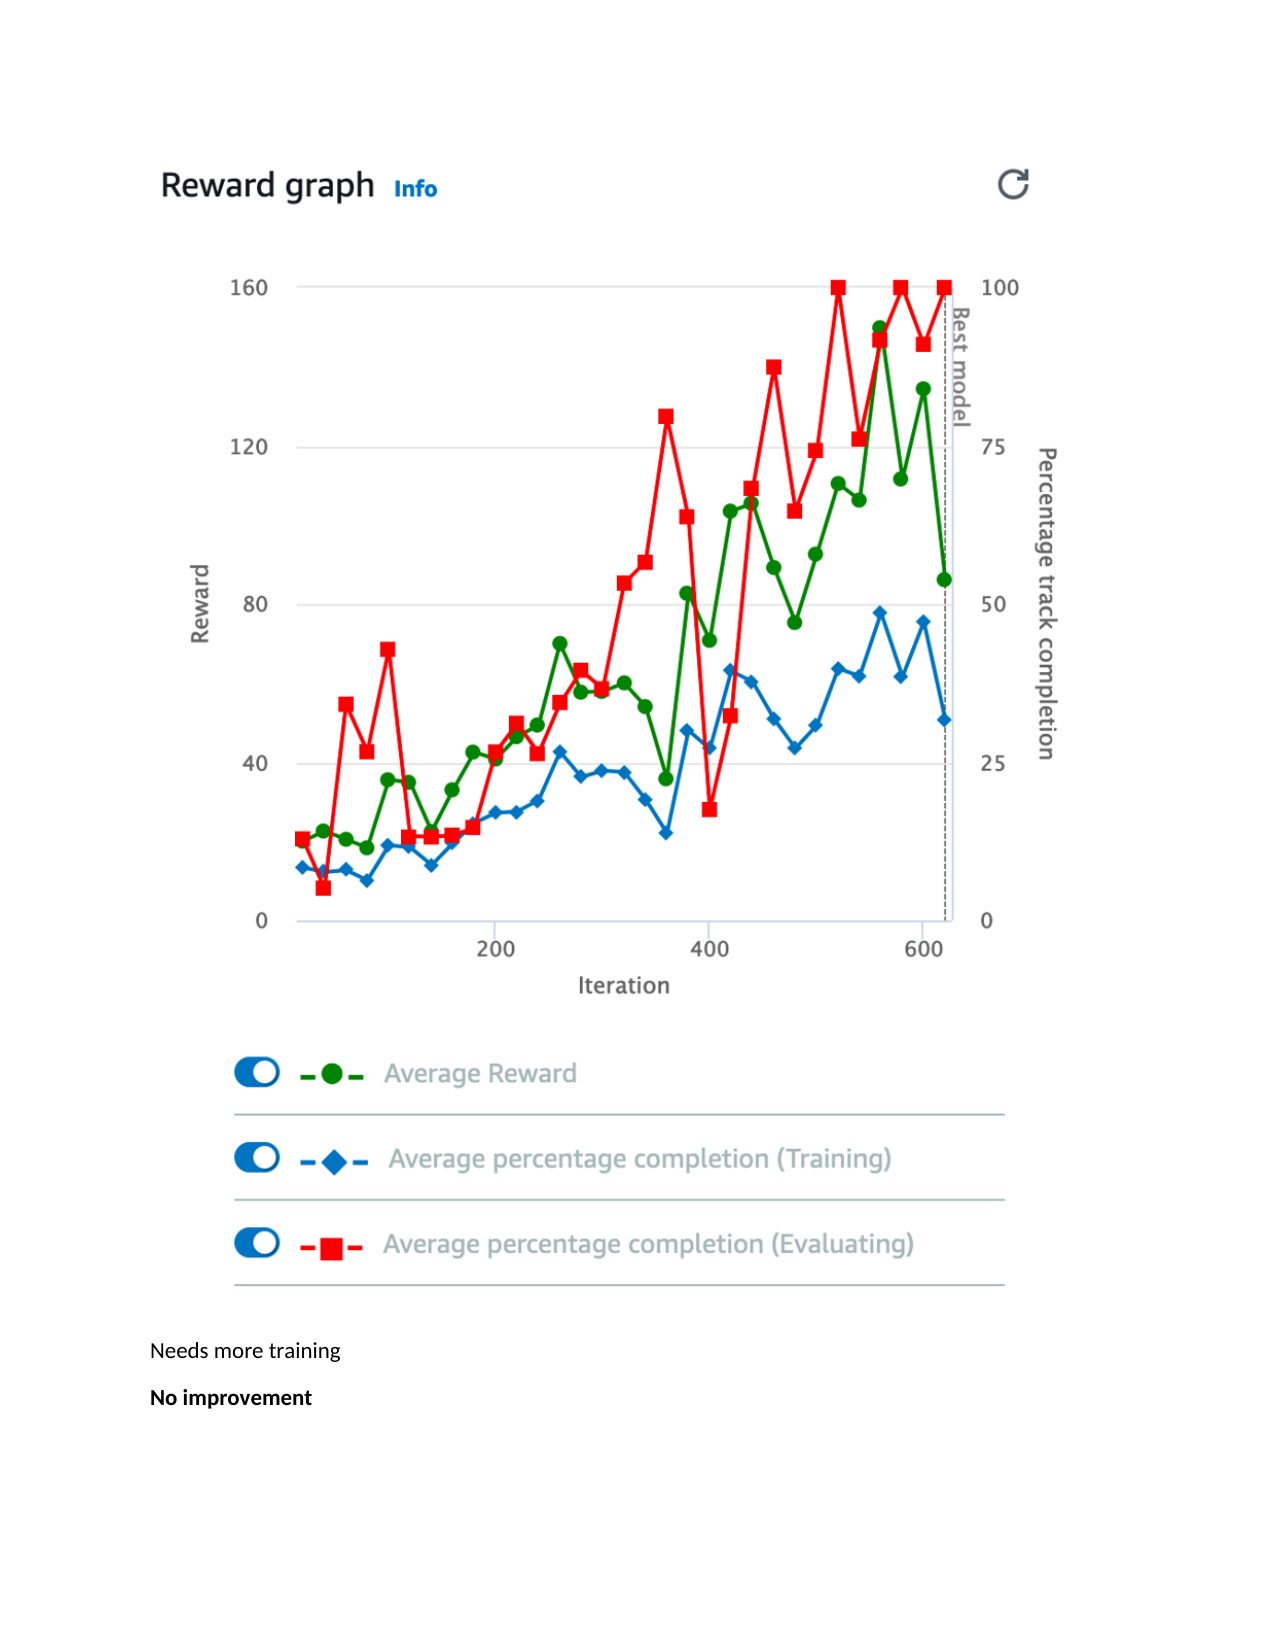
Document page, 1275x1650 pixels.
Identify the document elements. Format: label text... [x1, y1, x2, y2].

text No improvement [150, 1383, 1125, 1411]
text Needs more training [150, 1336, 1125, 1364]
picture [150, 150, 1089, 1318]
